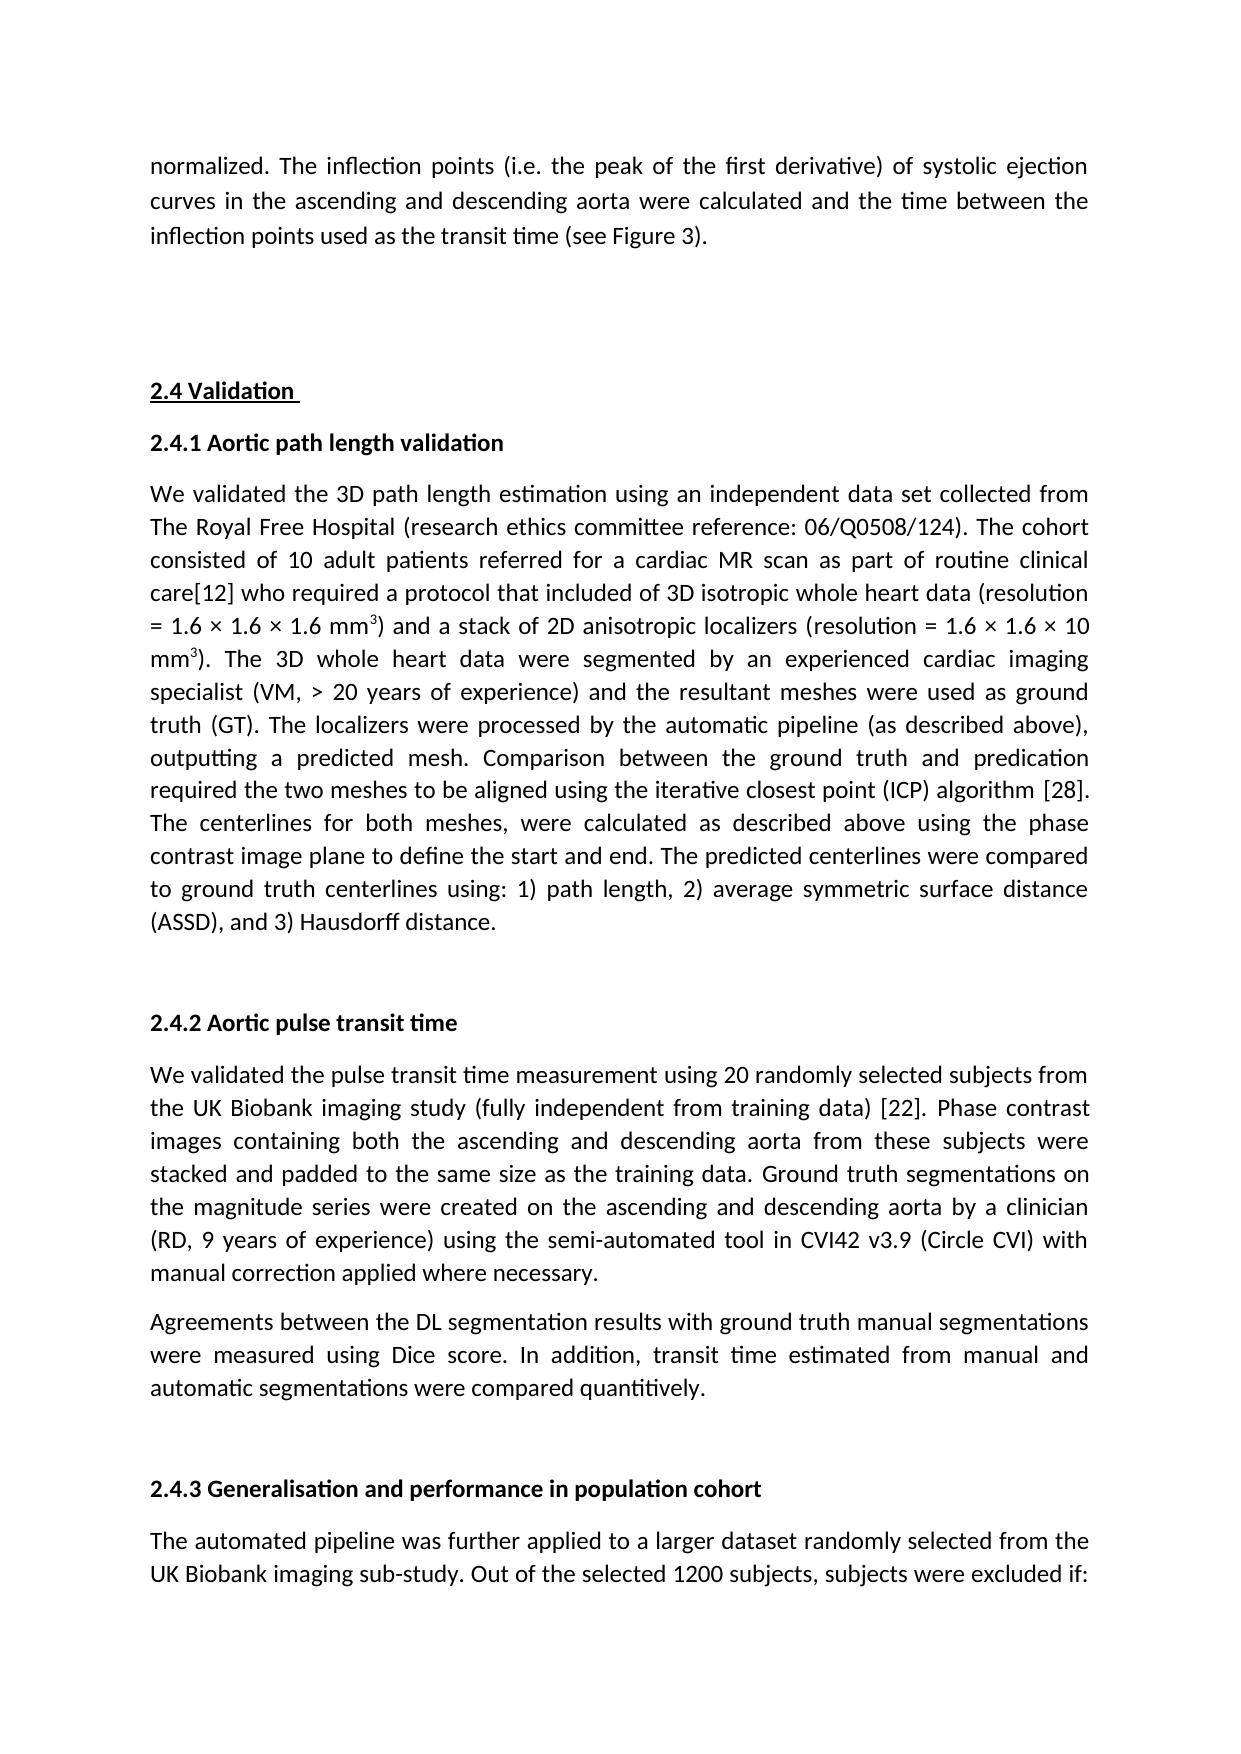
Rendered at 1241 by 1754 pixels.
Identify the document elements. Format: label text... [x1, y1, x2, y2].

text Agreements between the DL segmentation results with ground truth manual segmentations were measured using Dice score. In addition, transit time estimated from manual and automatic segmentations were compared quantitively. [150, 1306, 1090, 1403]
text 2.4 Validation [150, 375, 1090, 406]
text We validated the pulse transit time measurement using 20 randomly selected subjects from the UK Biobank imaging study (fully independent from training data) [22]. Phase contrast images containing both the ascending and descending aorta from these subjects were stacked and padded to the same size as the training data. Ground truth segmentations on the magnitude series were created on the ascending and descending aorta by a clinician (RD, 9 years of experience) using the semi-automated tool in CVI42 v3.9 (Circle CVI) with manual correction applied where necessary. [150, 1059, 1090, 1287]
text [150, 1525, 1090, 1588]
text We validated the 3D path length estimation using an independent data set collected from The Royal Free Hospital (research ethics committee reference: 06/Q0508/124). The cohort consisted of 10 adult patients referred for a cardiac MR scan as part of routine clinical care[12] who required a protocol that included of 3D isotropic whole heart data (resolution = 1.6 × 1.6 × 1.6 mm3) and a stack of 2D anisotropic localizers (resolution = 1.6 × 1.6 × 10 mm3). The 3D whole heart data were segmented by an experienced cardiac imaging specialist (VM, > 20 years of experience) and the resultant meshes were used as ground truth (GT). The localizers were processed by the automatic pipeline (as described above), outputting a predicted mesh. Comparison between the ground truth and predication required the two meshes to be aligned using the iterative closest point (ICP) algorithm [28]. The centerlines for both meshes, were calculated as described above using the phase contrast image plane to define the start and end. The predicted centerlines were compared to ground truth centerlines using: 1) path length, 2) average symmetric surface distance (ASSD), and 3) Hausdorff distance. [150, 478, 1090, 937]
text 2.4.1 Aortic path length validation [150, 427, 1090, 457]
text 2.4.3 Generalisation and performance in population cohort [150, 1473, 1090, 1504]
text 2.4.2 Aortic pulse transit time [150, 1007, 1090, 1038]
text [150, 150, 1090, 251]
